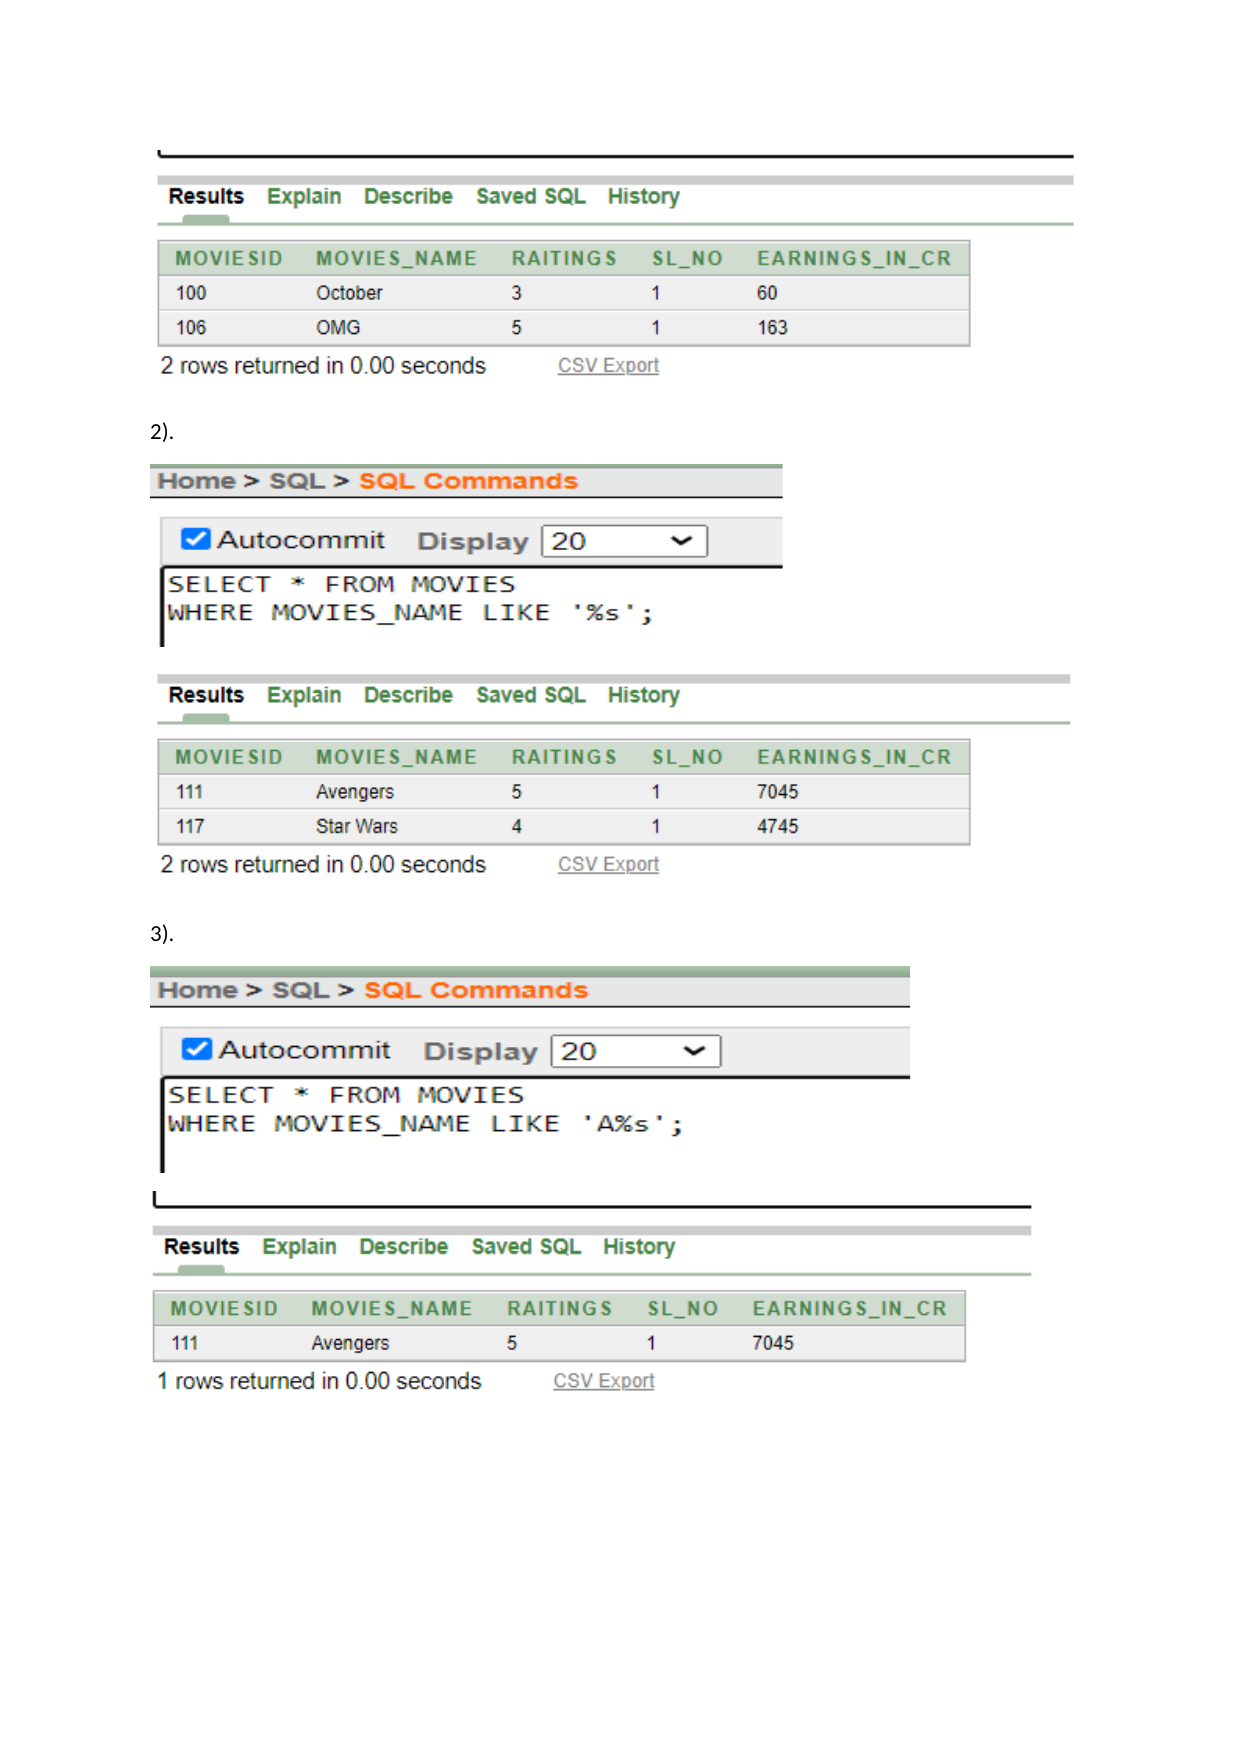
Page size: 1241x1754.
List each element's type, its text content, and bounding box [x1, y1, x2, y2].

text 2). [150, 417, 1090, 445]
text 3). [150, 919, 1090, 947]
picture [150, 665, 1071, 901]
picture [150, 464, 783, 647]
picture [150, 1191, 1032, 1441]
picture [150, 966, 911, 1173]
picture [150, 150, 1074, 399]
